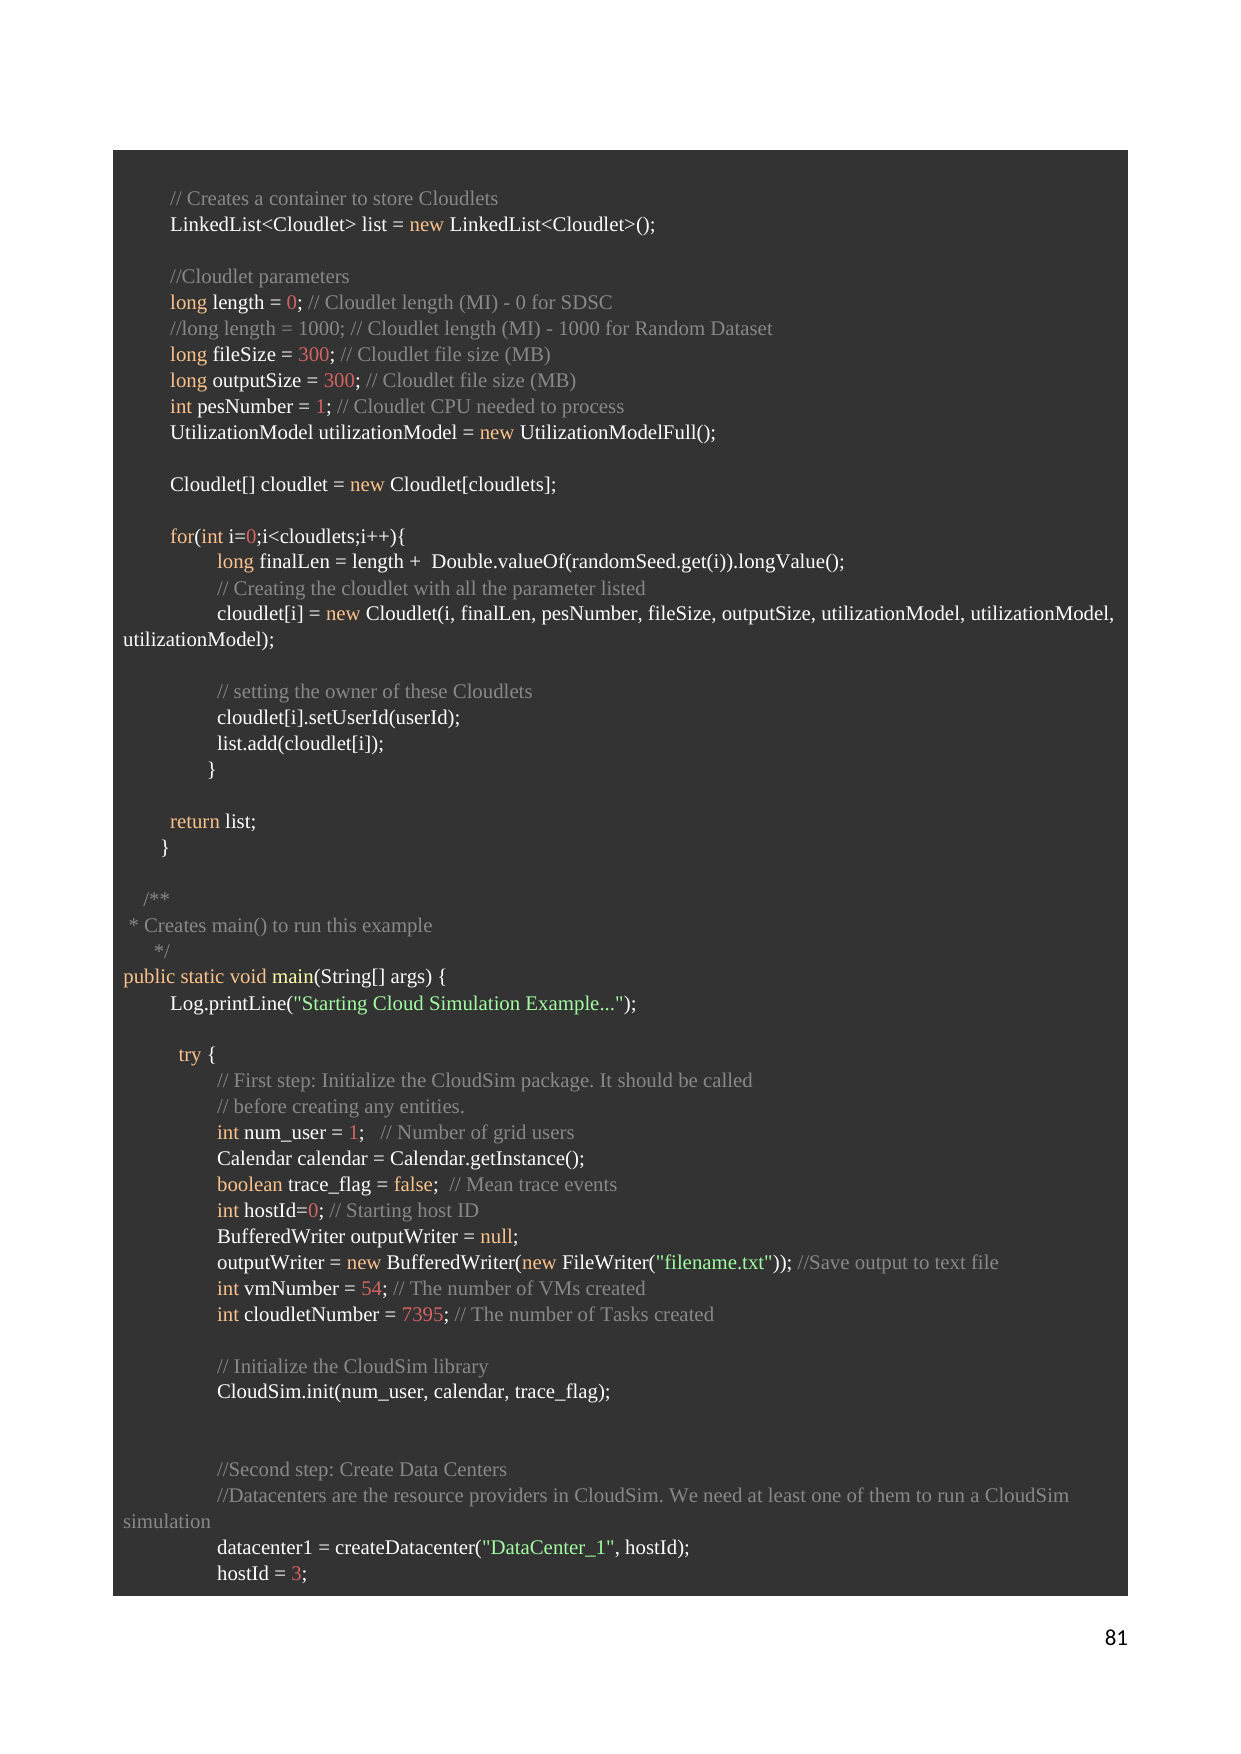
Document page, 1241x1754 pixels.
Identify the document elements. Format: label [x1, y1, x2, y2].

table_header [113, 150, 1128, 1596]
